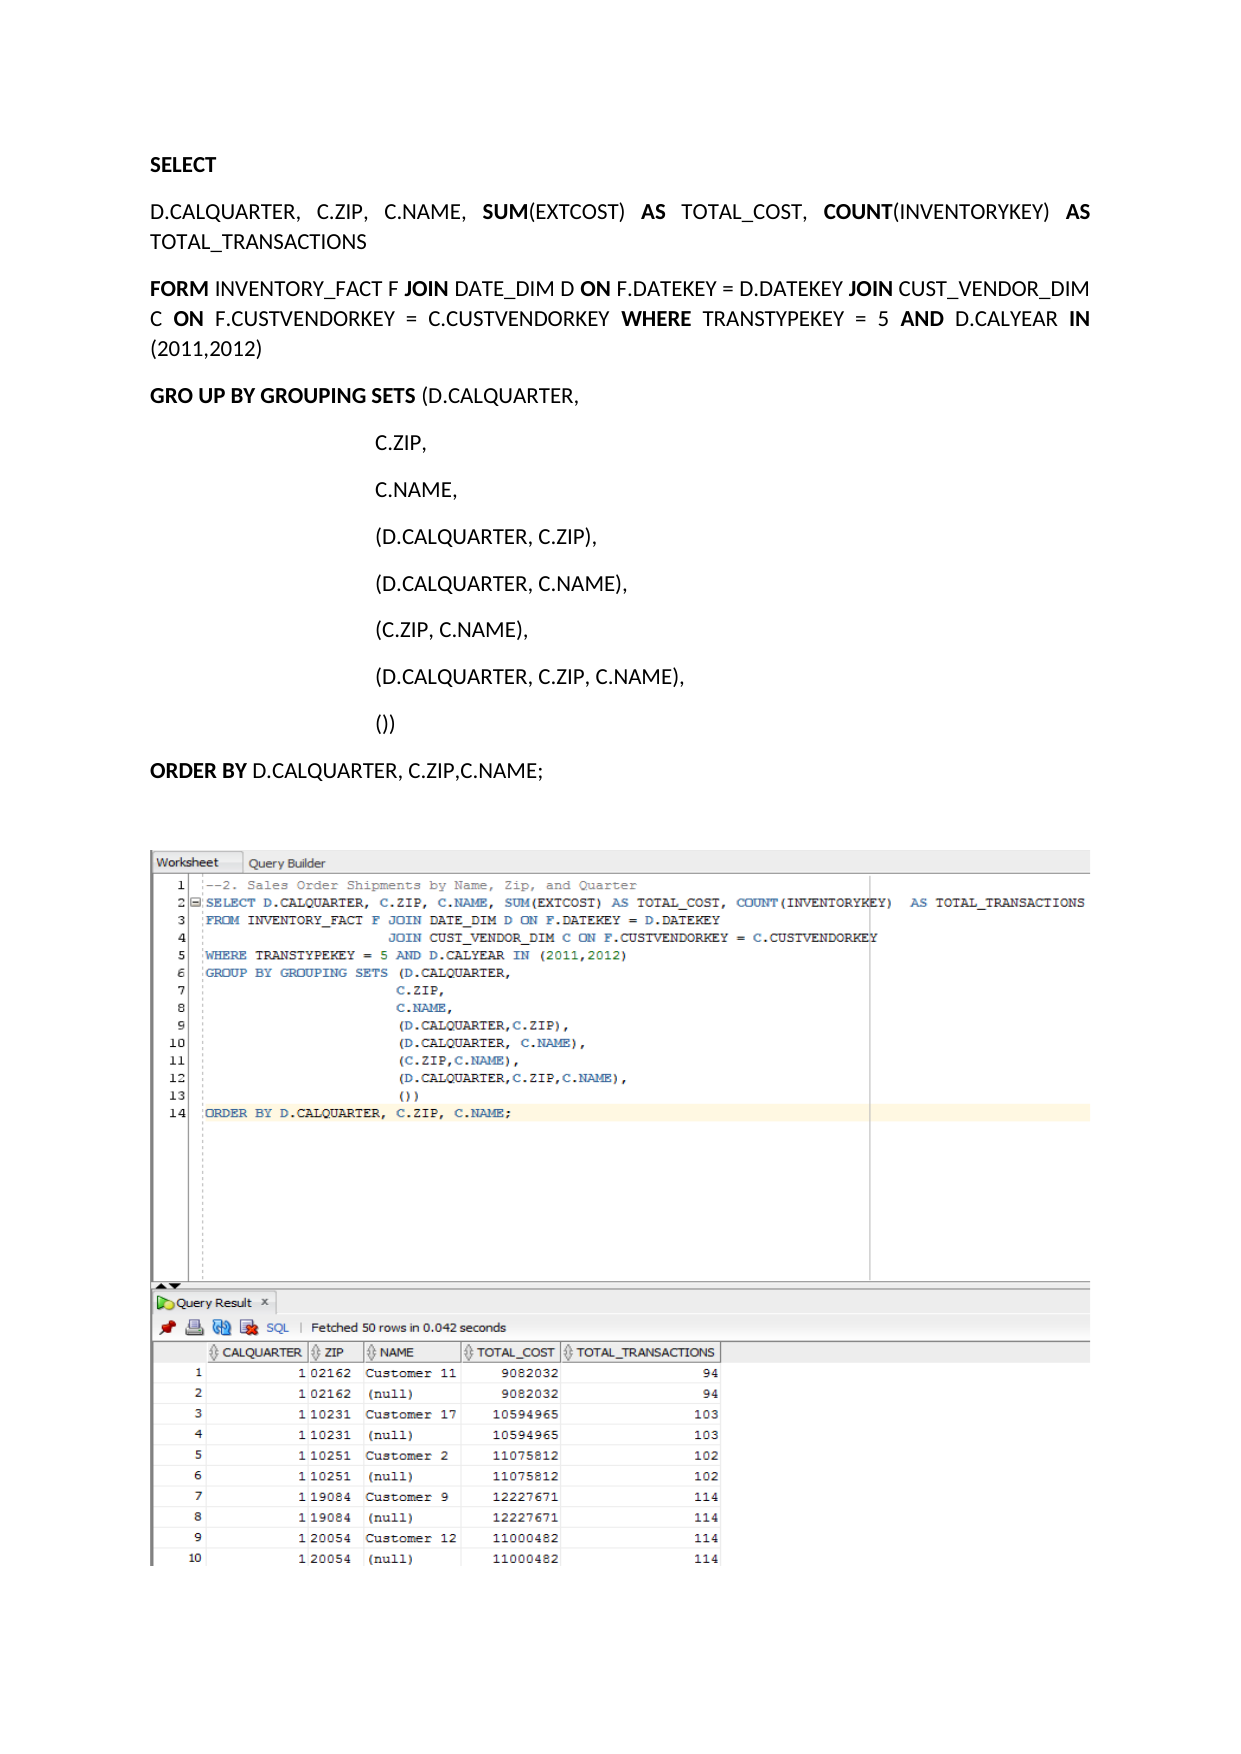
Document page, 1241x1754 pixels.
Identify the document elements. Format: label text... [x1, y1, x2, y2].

text ORDER BY D.CALQUARTER, C.ZIP,C.NAME; [150, 756, 1090, 784]
text C.NAME, [375, 475, 1090, 503]
text (D.CALQUARTER, C.ZIP), [375, 522, 1090, 550]
text C.ZIP, [300, 428, 1090, 456]
text FORM INVENTORY_FACT F JOIN DATE_DIM D ON F.DATEKEY = D.DATEKEY JOIN CUST_VENDOR_DIM C ON F.CUSTVENDORKEY = C.CUSTVENDORKEY WHERE TRANSTYPEKEY = 5 AND D.CALYEAR IN (2011,2012) [150, 274, 1090, 362]
picture [150, 850, 1091, 1566]
text D.CALQUARTER, C.ZIP, C.NAME, SUM(EXTCOST) AS TOTAL_COST, COUNT(INVENTORYKEY) AS TOTAL_TRANSACTIONS [150, 197, 1090, 255]
text SELECT [150, 150, 1090, 178]
text (D.CALQUARTER, C.NAME), [375, 569, 1090, 597]
text GRO UP BY GROUPING SETS (D.CALQUARTER, [150, 381, 1090, 409]
text (C.ZIP, C.NAME), [375, 616, 1090, 644]
text ()) [375, 709, 1090, 737]
text (D.CALQUARTER, C.ZIP, C.NAME), [375, 662, 1090, 691]
